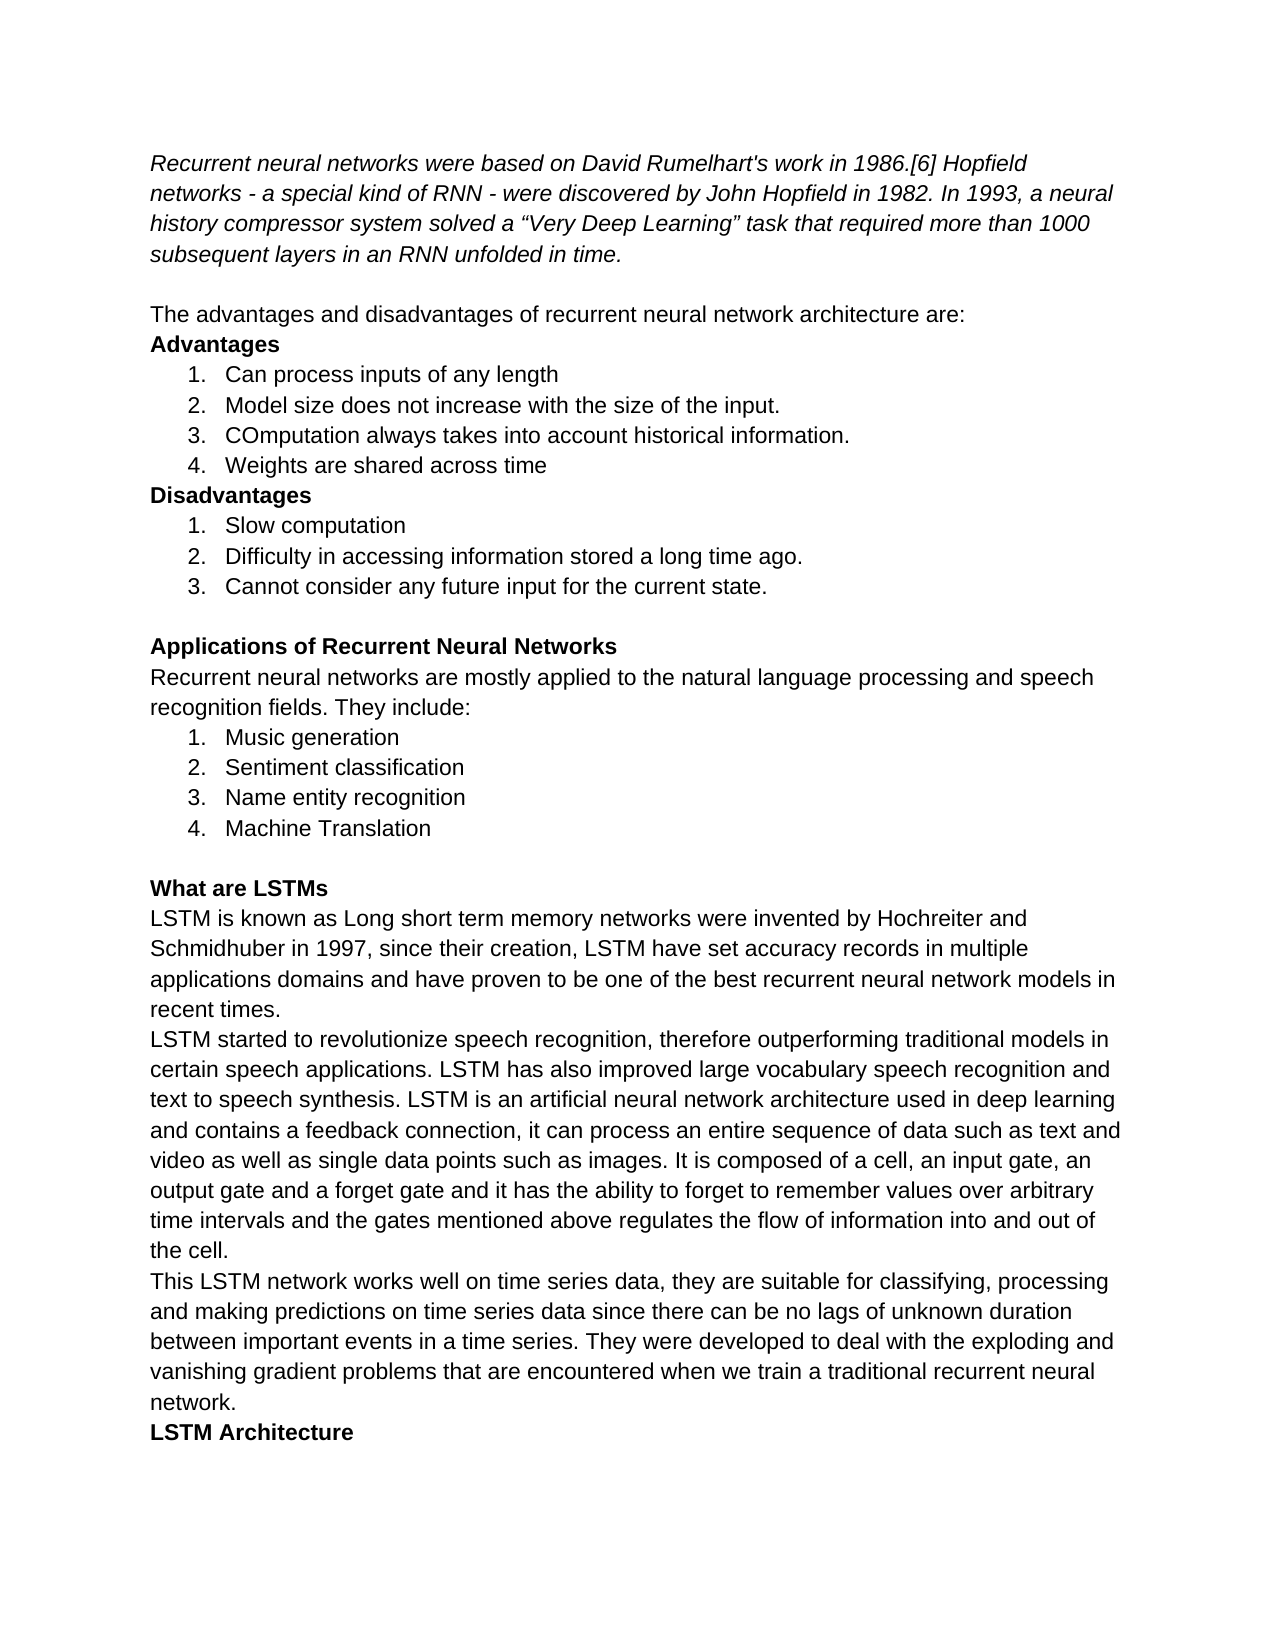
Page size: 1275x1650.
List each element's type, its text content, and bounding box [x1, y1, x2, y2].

text Advantages [150, 331, 1125, 358]
list Slow computation [187, 512, 1125, 539]
list Music generation [187, 724, 1125, 750]
text LSTM started to revolutionize speech recognition, therefore outperforming traditional models in certain speech applications. LSTM has also improved large vocabulary speech recognition and text to speech synthesis. LSTM is an artificial neural network architecture used in deep learning and contains a feedback connection, it can process an entire sequence of data such as text and video as well as single data points such as images. It is composed of a cell, an input gate, an output gate and a forget gate and it has the ability to forget to remember values over arbitrary time intervals and the gates mentioned above regulates the flow of information into and out of the cell. [150, 1026, 1125, 1264]
list Weights are shared across time [187, 452, 1125, 478]
list COmputation always takes into account historical information. [187, 422, 1125, 448]
text This LSTM network works well on time series data, they are suitable for classifying, processing and making predictions on time series data since there can be no lags of unknown duration between important events in a time series. They were developed to deal with the exploding and vanishing gradient problems that are encountered when we train a traditional recurrent neural network. [150, 1268, 1125, 1415]
list Cannot consider any future input for the current state. [187, 573, 1125, 599]
text Disadvantages [150, 482, 1125, 509]
text Applications of Recurrent Neural Networks [150, 633, 1125, 660]
text Recurrent neural networks were based on David Rumelhart's work in 1986.[6] Hopfield networks - a special kind of RNN - were discovered by John Hopfield in 1982. In 1993, a neural history compressor system solved a “Very Deep Learning” task that required more than 1000 subsequent layers in an RNN unfolded in time. [150, 150, 1125, 267]
list Sentiment classification [187, 754, 1125, 781]
list Model size does not increase with the size of the input. [187, 392, 1125, 418]
text What are LSTMs [150, 875, 1125, 901]
list Can process inputs of any length [187, 361, 1125, 388]
text Recurrent neural networks are mostly applied to the natural language processing and speech recognition fields. They include: [150, 663, 1125, 720]
list Difficulty in accessing information stored a long time ago. [187, 543, 1125, 569]
list Machine Translation [187, 814, 1125, 841]
text LSTM is known as Long short term memory networks were invented by Hochreiter and Schmidhuber in 1997, since their creation, LSTM have set accuracy records in multiple applications domains and have proven to be one of the best recurrent neural network models in recent times. [150, 905, 1125, 1022]
text The advantages and disadvantages of recurrent neural network architecture are: [150, 301, 1125, 327]
text LSTM Architecture [150, 1419, 1125, 1445]
list Name entity recognition [187, 784, 1125, 811]
